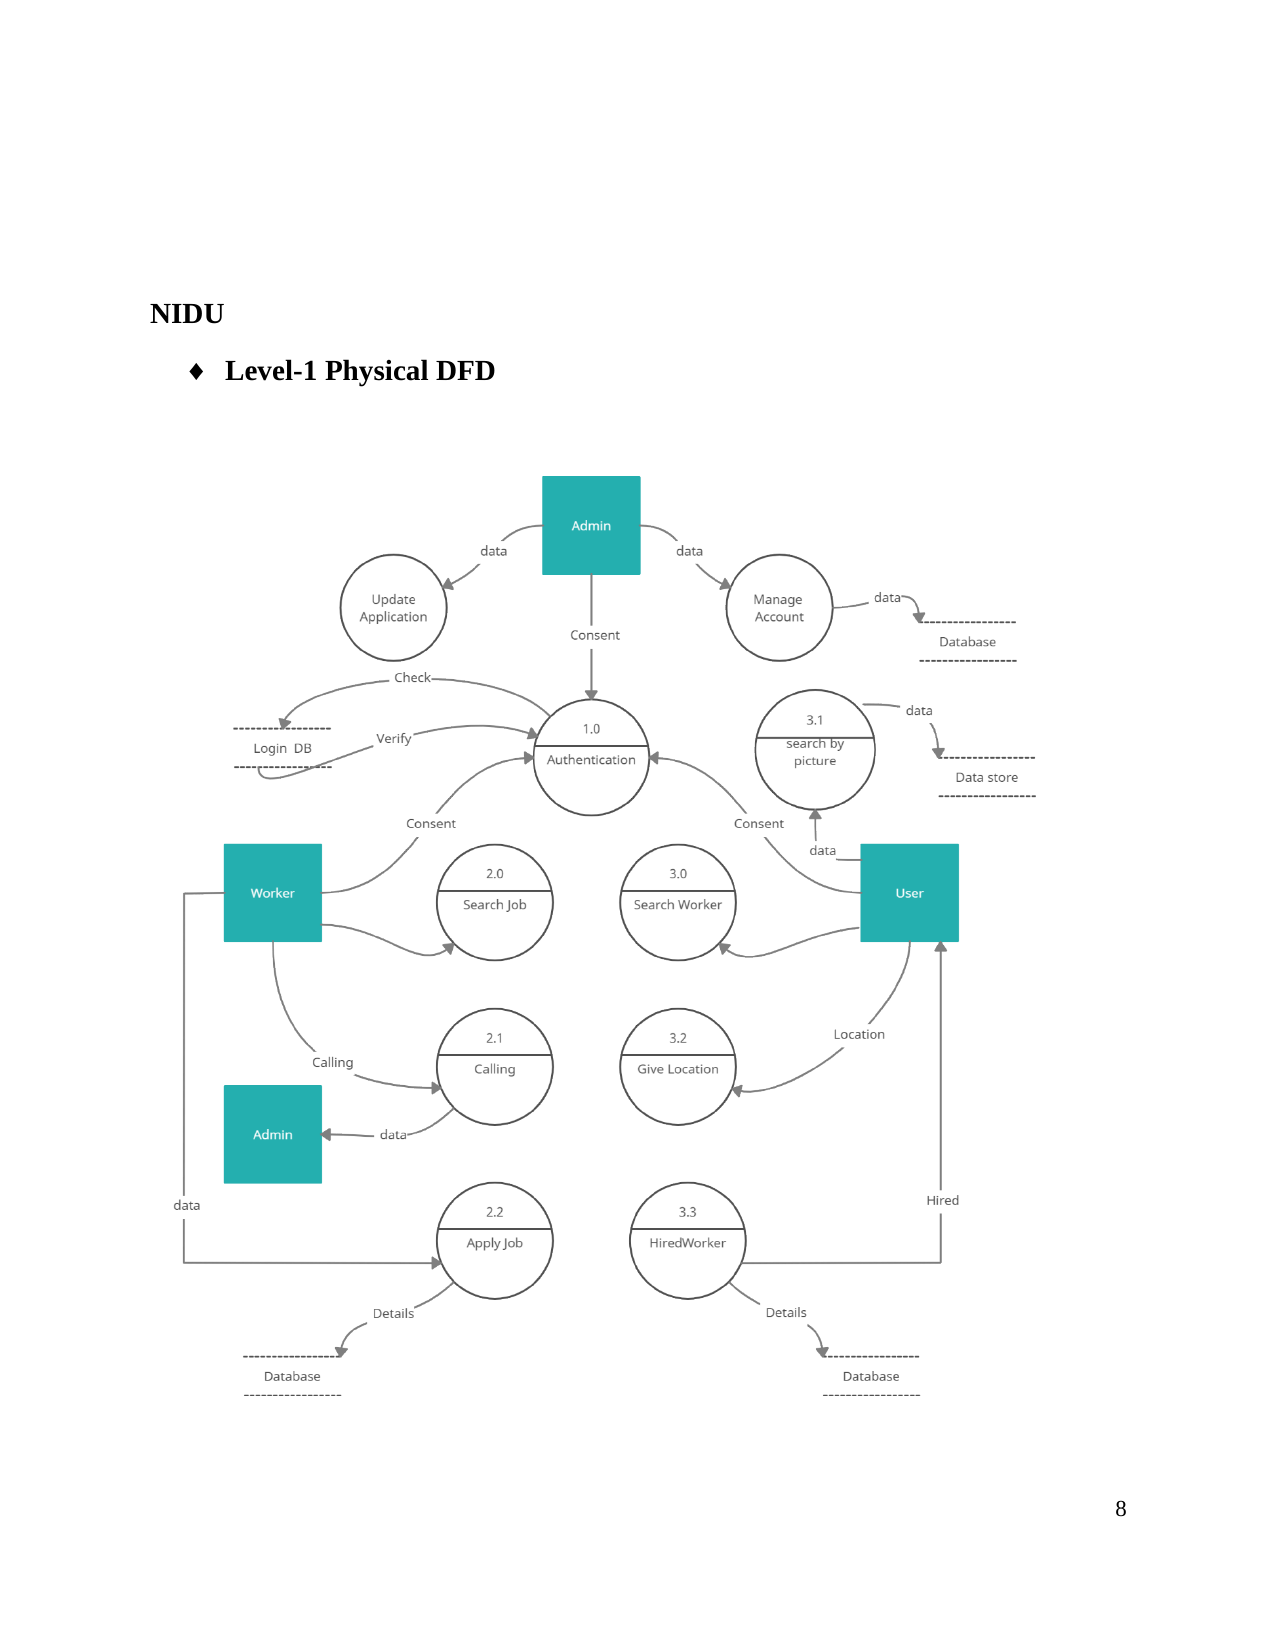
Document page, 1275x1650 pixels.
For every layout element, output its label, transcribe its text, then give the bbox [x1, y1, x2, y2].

list Level-1 Physical DFD [187, 353, 1156, 389]
picture [173, 476, 1036, 1396]
